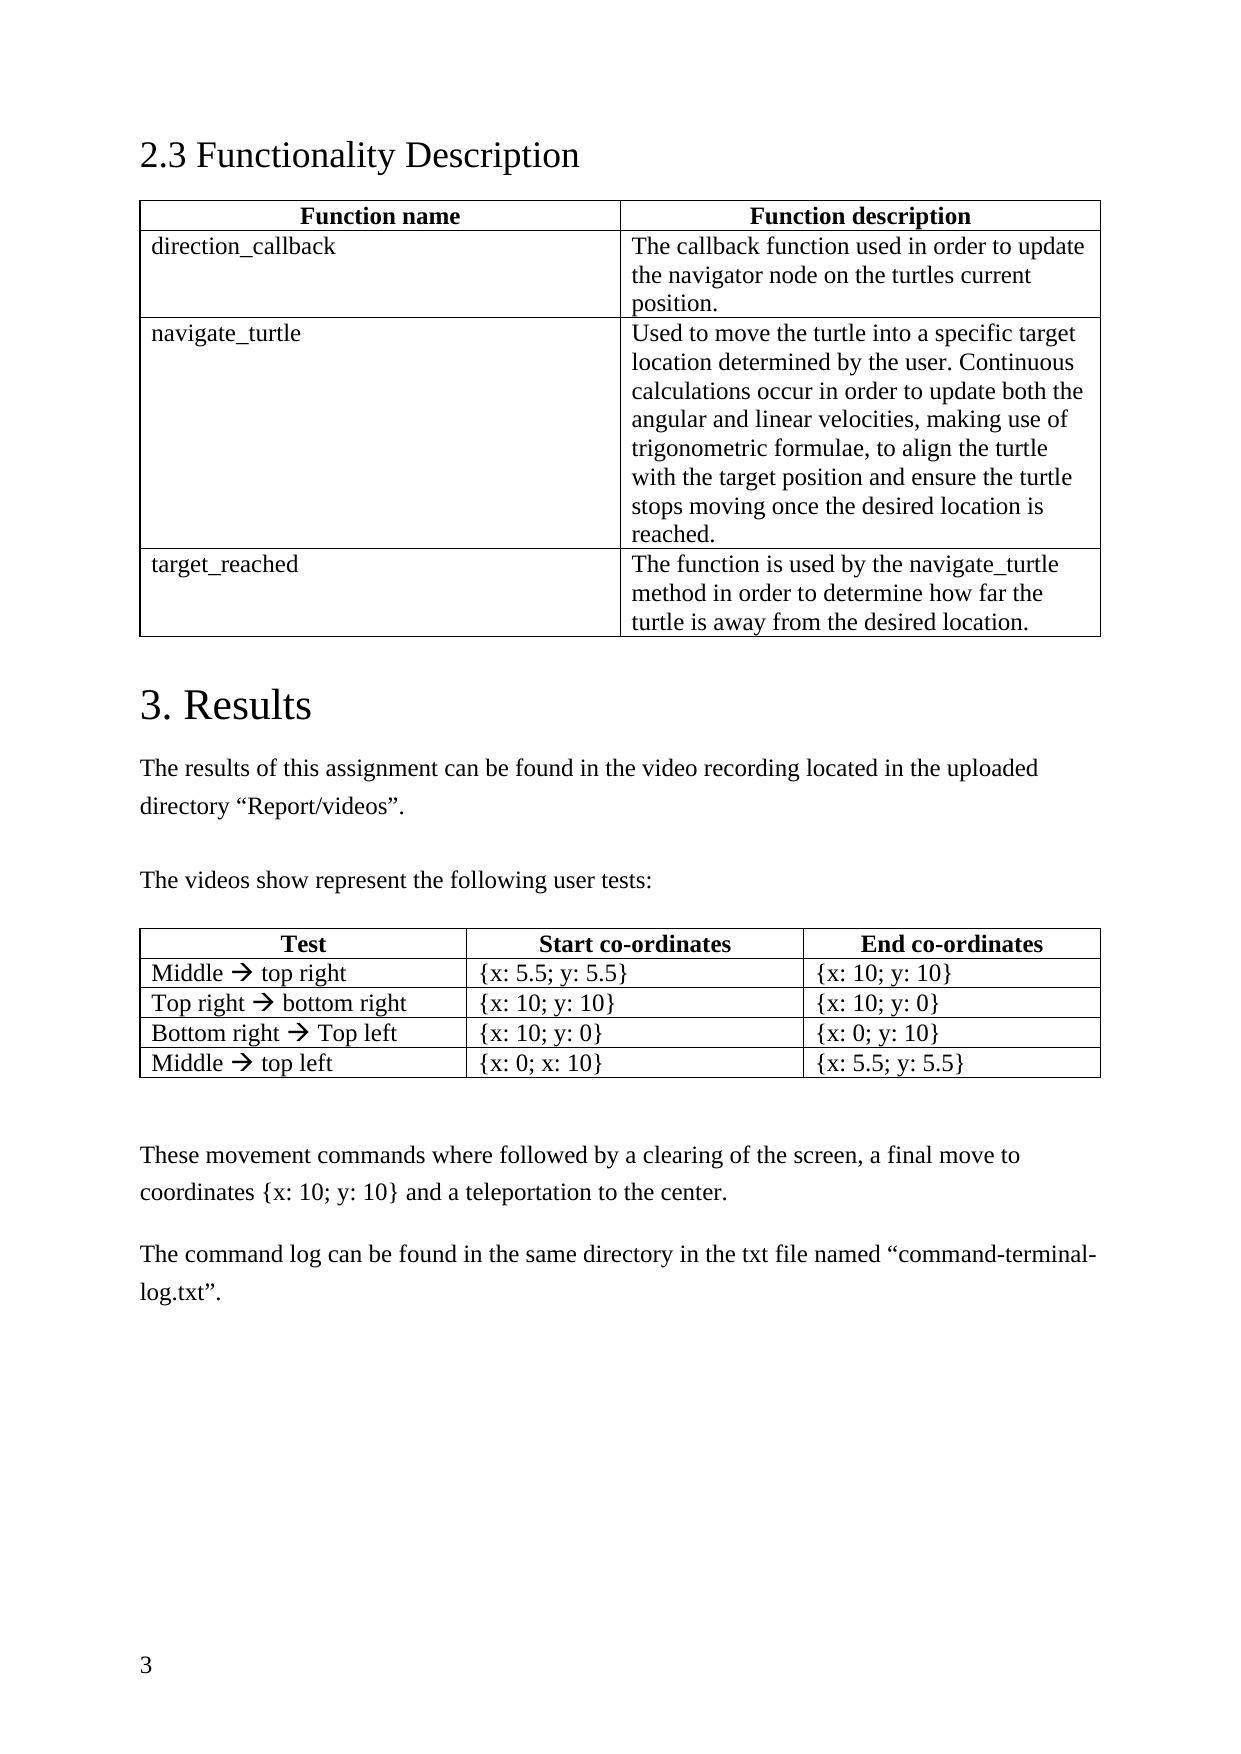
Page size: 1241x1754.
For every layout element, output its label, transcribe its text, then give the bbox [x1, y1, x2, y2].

table_cell The function is used by the navigate_turtle method in order to determine how far the turtle is away from the desired location. [621, 549, 1100, 636]
subtitle 3. Results [139, 678, 1101, 728]
table_cell Used to move the turtle into a specific target location determined by the user. Continuous calculations occur in order to update both the angular and linear velocities, making use of trigonometric formulae, to align the turtle with the target position and ensure the turtle stops moving once the desired location is reached. [621, 318, 1100, 548]
table_header Function name [141, 201, 620, 230]
table_cell Middle top left [141, 1048, 466, 1077]
table_cell Bottom right Top left [141, 1018, 466, 1047]
table_header Function description [621, 201, 1100, 230]
table_header Start co-ordinates [467, 929, 803, 957]
text The command log can be found in the same directory in the txt file named “command-terminal-log.txt”. [139, 1239, 1101, 1306]
table_cell Top right bottom right [141, 988, 466, 1017]
subtitle 2.3 Functionality Description [139, 132, 1101, 175]
table_cell {x: 10; y: 10} [804, 959, 1100, 987]
table_cell Middle top right [141, 959, 466, 987]
table_cell {x: 0; y: 10} [804, 1018, 1100, 1047]
table_cell {x: 10; y: 0} [804, 988, 1100, 1017]
text These movement commands where followed by a clearing of the screen, a final move to coordinates {x: 10; y: 10} and a teleportation to the center. [139, 1140, 1101, 1206]
table_header End co-ordinates [804, 929, 1100, 957]
table_cell {x: 10; y: 10} [467, 988, 803, 1017]
table_cell {x: 5.5; y: 5.5} [804, 1048, 1100, 1077]
text The results of this assignment can be found in the video recording located in the uploaded directory “Report/videos”. The videos show represent the following user tests: [139, 753, 1101, 894]
table_header Test [141, 929, 466, 957]
table_cell {x: 10; y: 0} [467, 1018, 803, 1047]
table_cell {x: 5.5; y: 5.5} [467, 959, 803, 987]
table_cell {x: 0; x: 10} [467, 1048, 803, 1077]
table_cell navigate_turtle [141, 318, 620, 548]
table_cell The callback function used in order to update the navigator node on the turtles current position. [621, 231, 1100, 317]
table_cell direction_callback [141, 231, 620, 317]
table_cell target_reached [141, 549, 620, 636]
